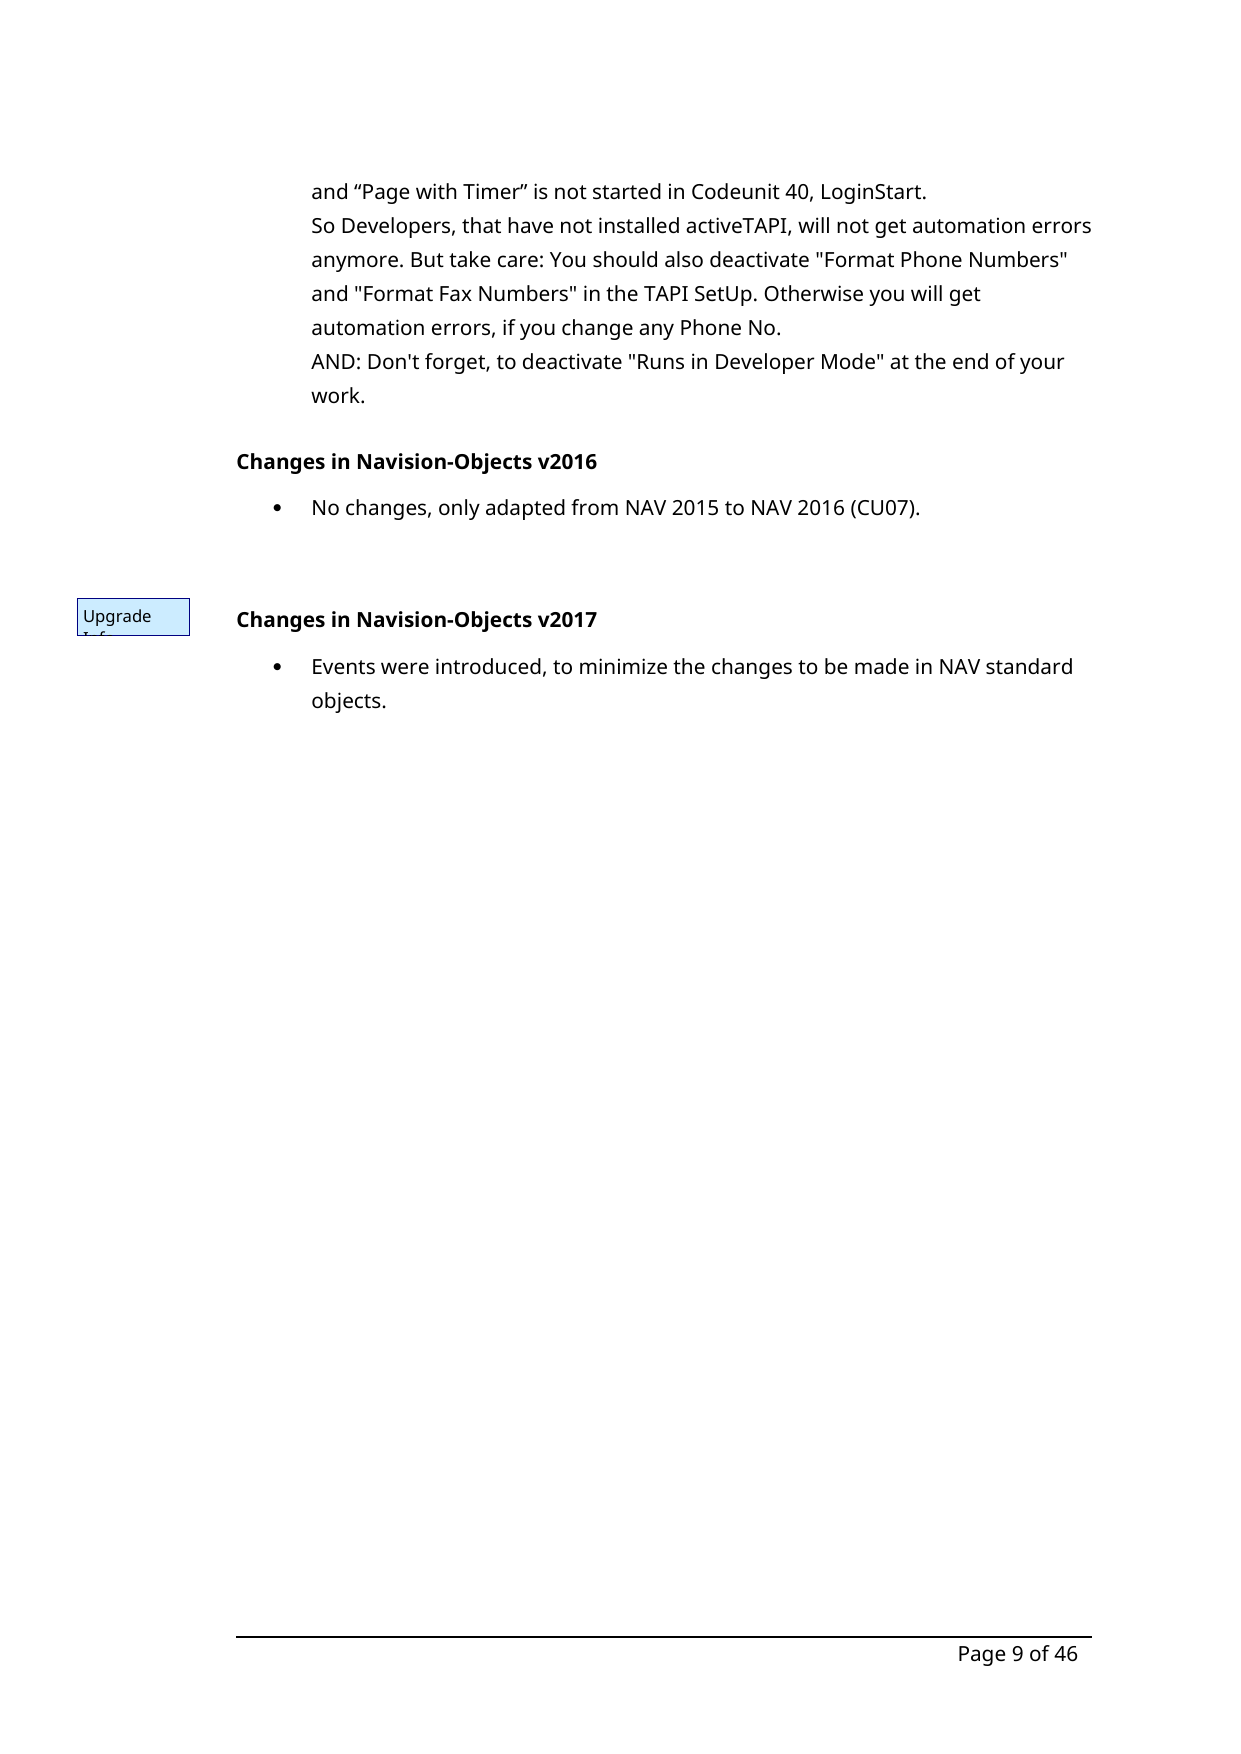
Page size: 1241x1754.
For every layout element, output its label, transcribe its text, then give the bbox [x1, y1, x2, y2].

list Events were introduced, to minimize the changes to be made in NAV standard objects. [274, 652, 1092, 714]
subtitle Changes in Navision-Objects v2017 [236, 605, 1092, 634]
subtitle Changes in Navision-Objects v2016 [236, 447, 1092, 475]
list No changes, only adapted from NAV 2015 to NAV 2016 (CU07). [274, 493, 1092, 522]
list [274, 177, 1092, 410]
